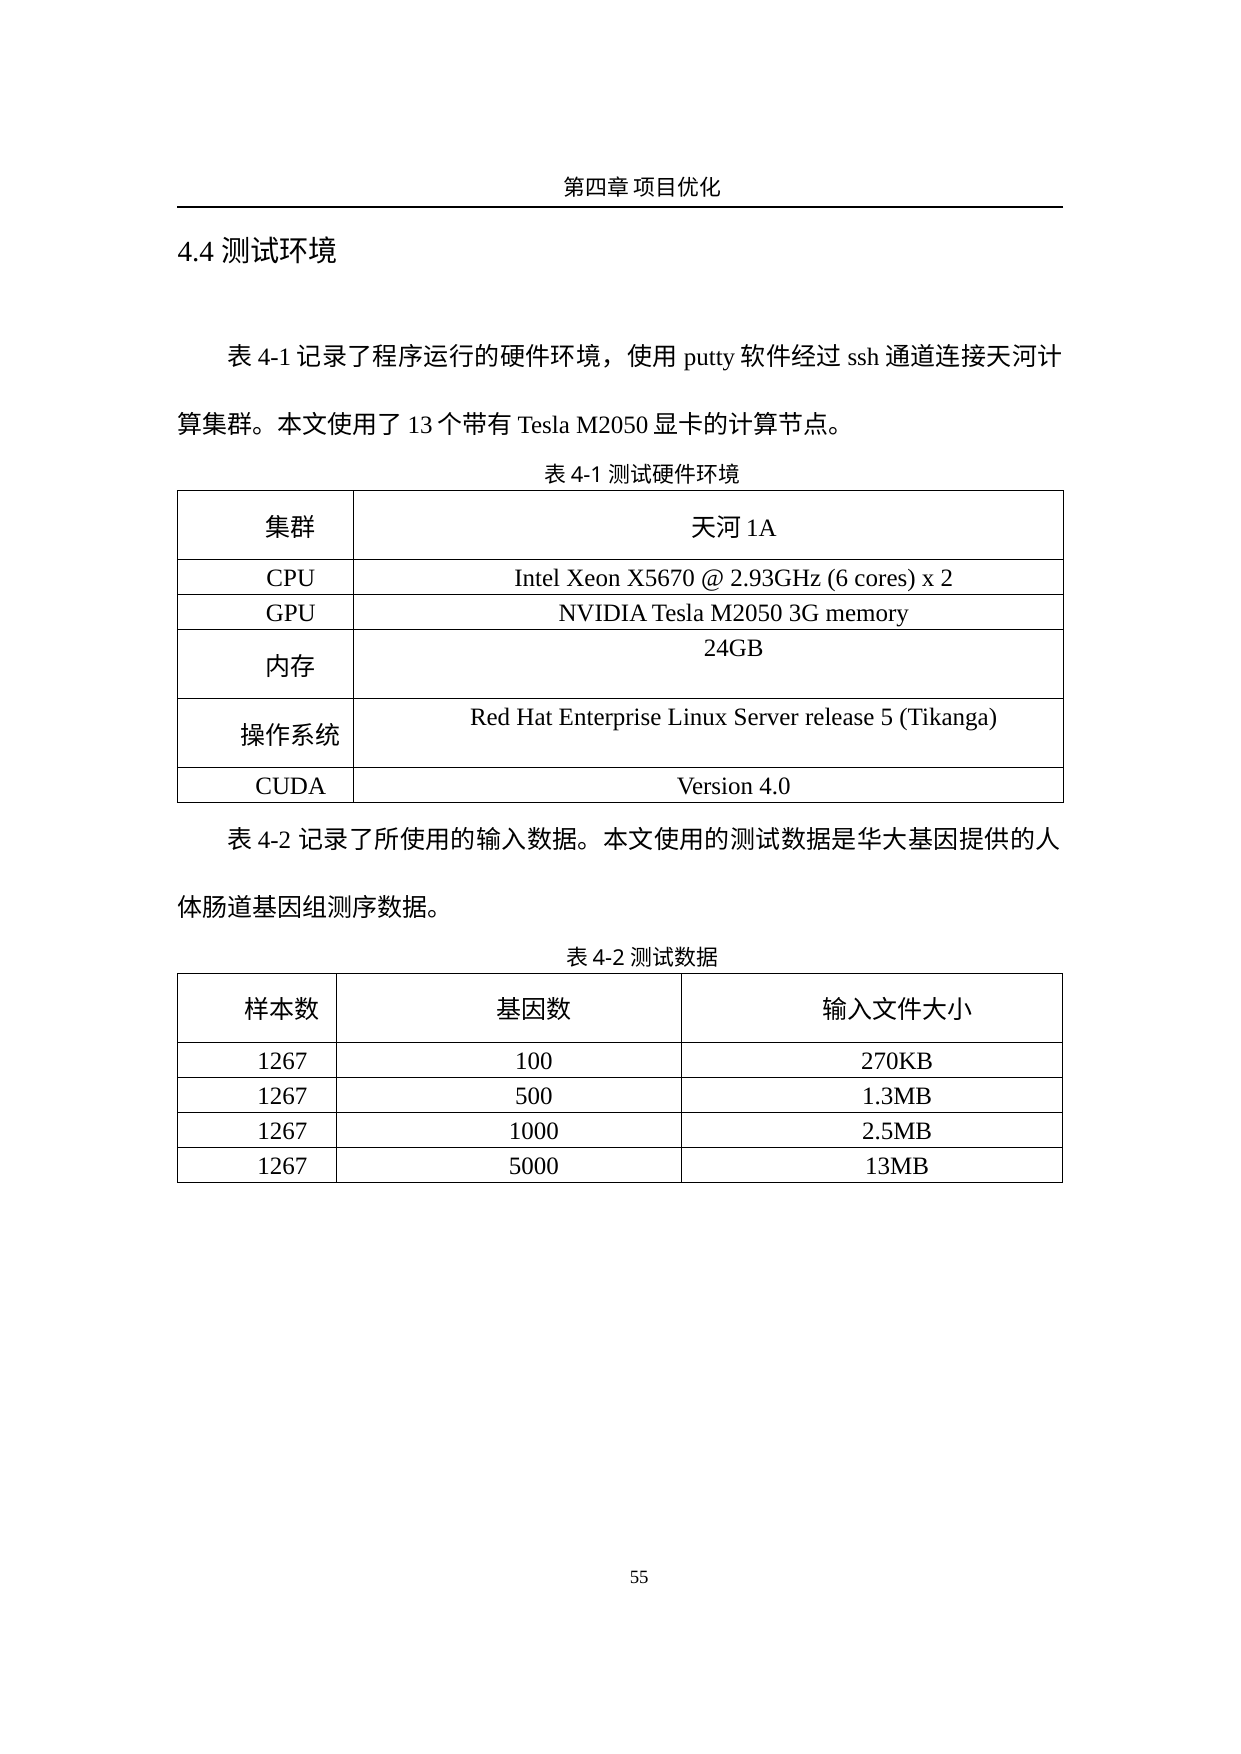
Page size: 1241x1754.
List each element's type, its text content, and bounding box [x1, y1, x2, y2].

table_cell Version 4.0 [354, 768, 1063, 802]
table_header 基因数 [337, 974, 681, 1042]
table_cell 100 [337, 1043, 681, 1077]
table_cell 内存 [178, 630, 353, 698]
table_cell 操作系统 [178, 699, 353, 767]
table_cell CUDA [178, 768, 353, 802]
table_cell 1267 [178, 1078, 336, 1112]
subtitle 4.4 测试环境 [177, 215, 1063, 283]
table_header 样本数 [178, 974, 336, 1042]
table_cell 24GB [354, 630, 1063, 698]
table_cell 500 [337, 1078, 681, 1112]
table_cell 1000 [337, 1113, 681, 1147]
table_cell 270KB [682, 1043, 1062, 1077]
table_header 集群 [178, 491, 353, 559]
table_cell Red Hat Enterprise Linux Server release 5 (Tikanga) [354, 699, 1063, 767]
table_cell 1267 [178, 1113, 336, 1147]
table_cell 1267 [178, 1148, 336, 1182]
table_cell GPU [178, 595, 353, 629]
table_cell CPU [178, 560, 353, 594]
table_header 输入文件大小 [682, 974, 1062, 1042]
table_cell Intel Xeon X5670 @ 2.93GHz (6 cores) x 2 [354, 560, 1063, 594]
table_cell 2.5MB [682, 1113, 1062, 1147]
table_header 天河1A [354, 491, 1063, 559]
text 表4-2 记录了所使用的输入数据。本文使用的测试数据是华大基因提供的人体肠道基因组测序数据。 [177, 803, 1063, 939]
table_cell 1267 [178, 1043, 336, 1077]
table_cell 13MB [682, 1148, 1062, 1182]
text 表4-2 测试数据 [177, 939, 1063, 973]
table_cell NVIDIA Tesla M2050 3G memory [354, 595, 1063, 629]
text 表4-1记录了程序运行的硬件环境，使用putty软件经过ssh通道连接天河计算集群。本文使用了13个带有Tesla M2050显卡的计算节点。 [177, 321, 1063, 456]
table_cell 1.3MB [682, 1078, 1062, 1112]
table_cell 5000 [337, 1148, 681, 1182]
text 表4-1 测试硬件环境 [177, 456, 1063, 490]
